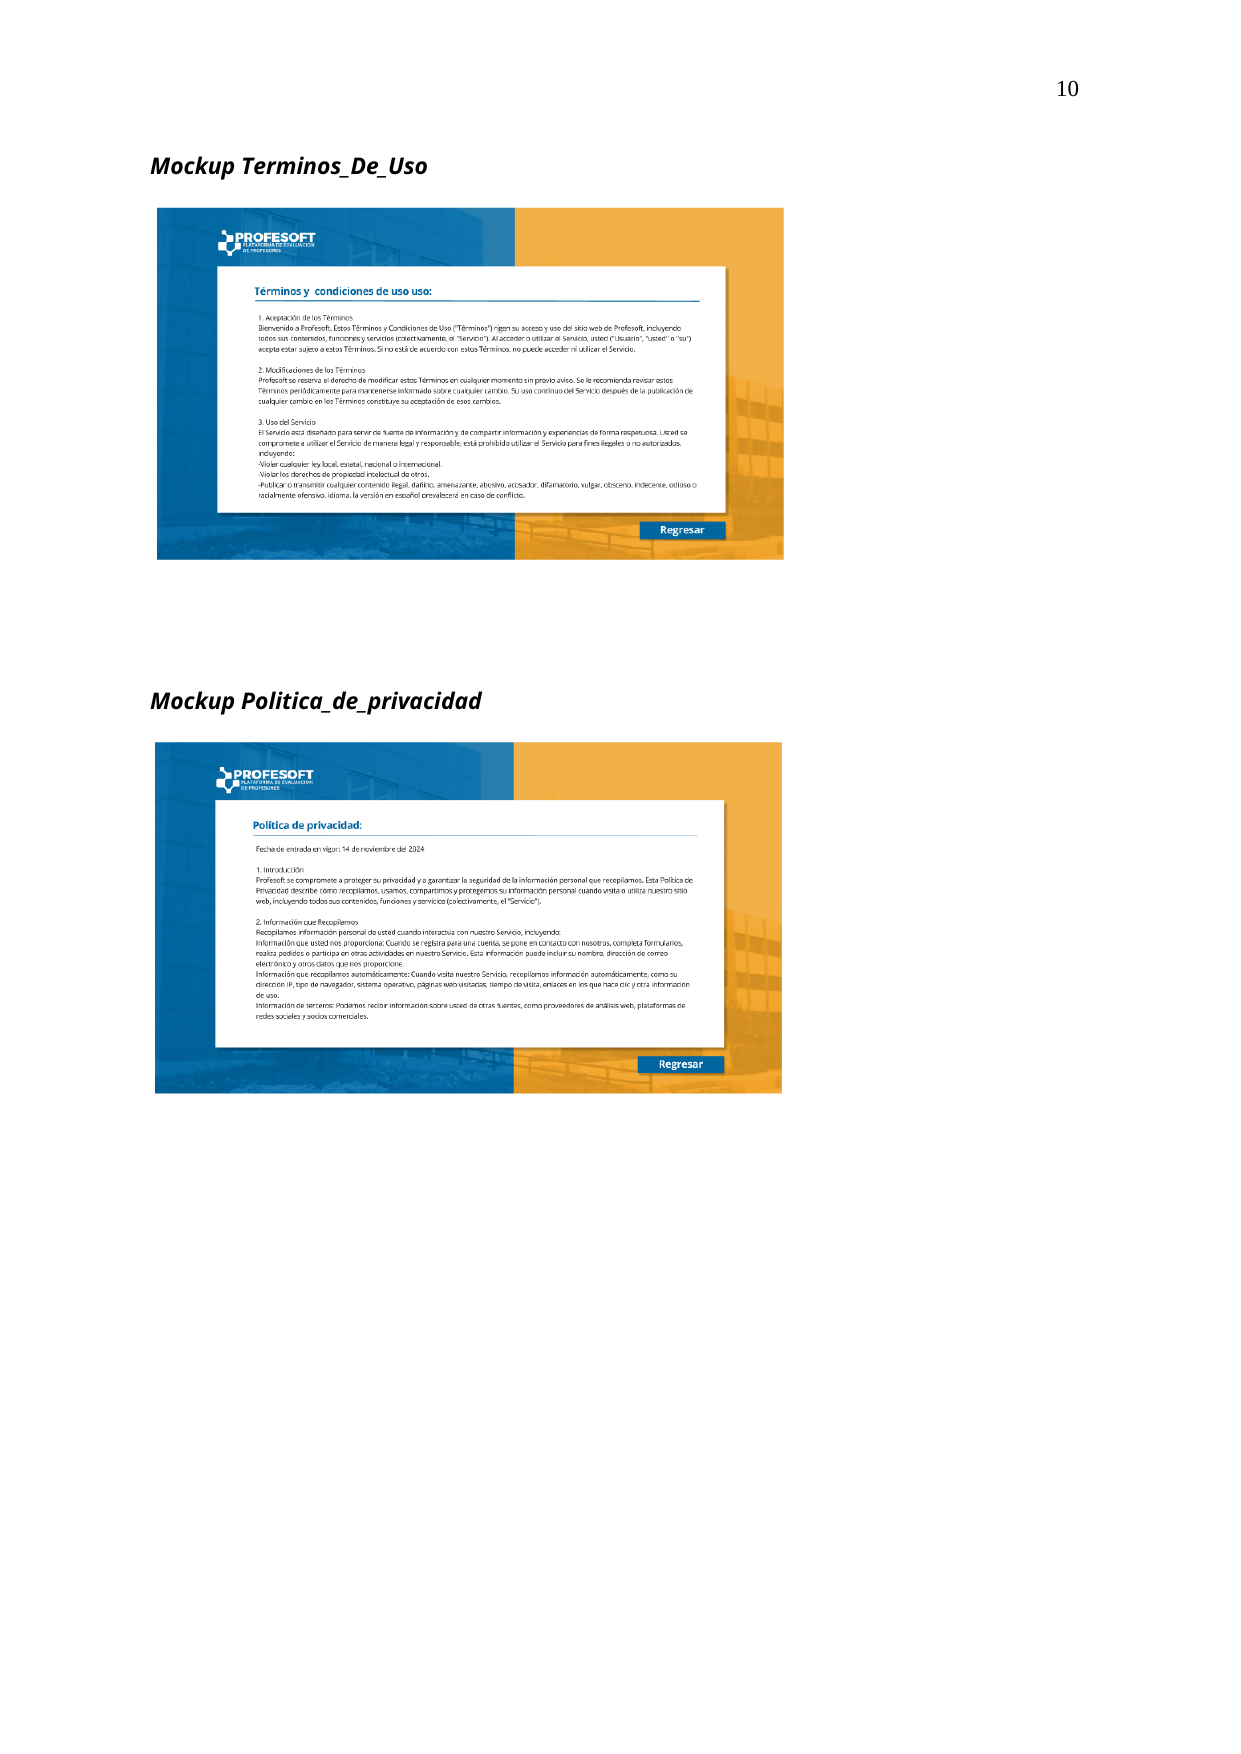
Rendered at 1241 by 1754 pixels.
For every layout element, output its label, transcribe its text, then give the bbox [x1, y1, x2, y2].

subtitle Mockup Terminos_De_Uso [150, 150, 1090, 181]
picture [150, 738, 786, 1097]
picture [150, 202, 789, 565]
subtitle Mockup Politica_de_privacidad [150, 685, 1090, 716]
